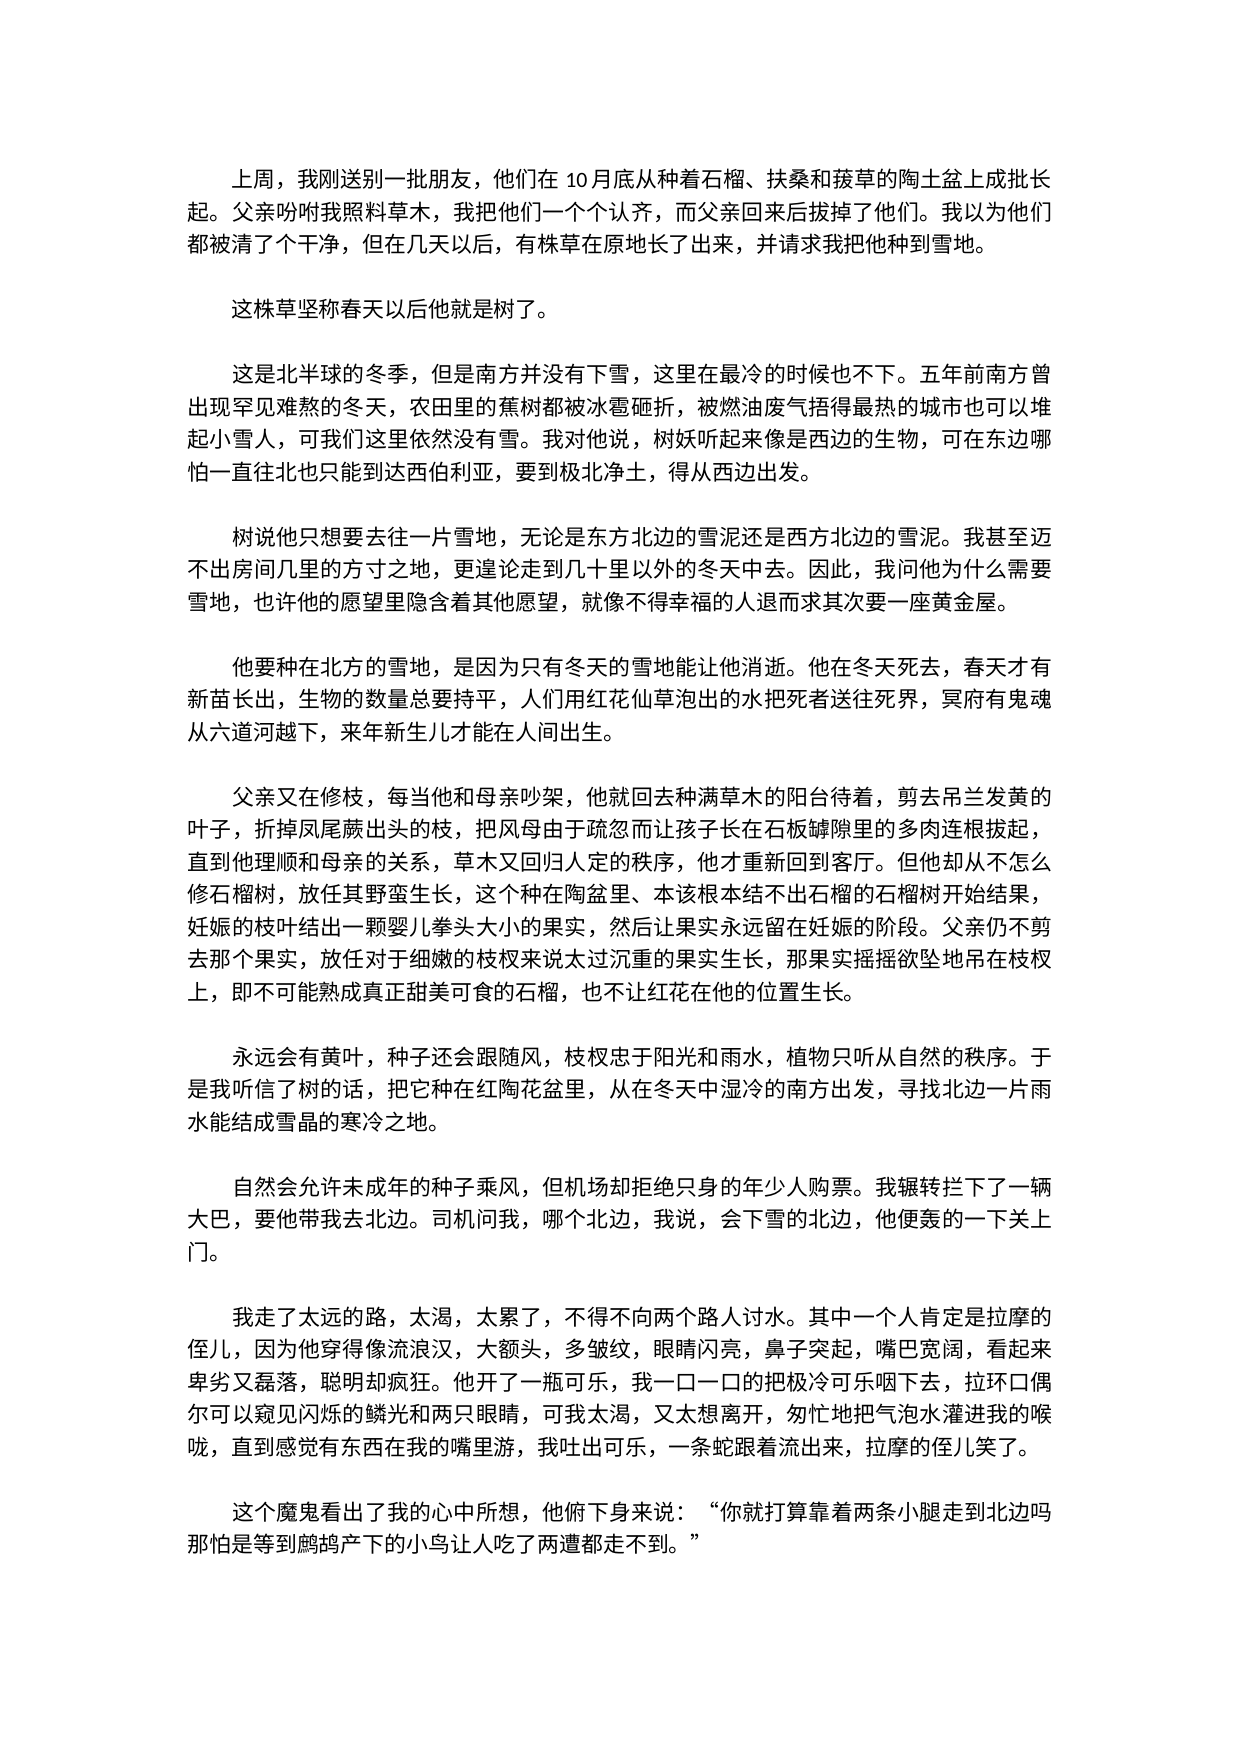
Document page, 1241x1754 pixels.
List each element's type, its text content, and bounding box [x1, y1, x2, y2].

text 永远会有黄叶，种子还会跟随风，枝杈忠于阳光和雨水，植物只听从自然的秩序。于是我听信了树的话，把它种在红陶花盆里，从在冬天中湿冷的南方出发，寻找北边一片雨水能结成雪晶的寒冷之地。 [187, 1039, 1053, 1137]
text 自然会允许未成年的种子乘风，但机场却拒绝只身的年少人购票。我辗转拦下了一辆大巴，要他带我去北边。司机问我，哪个北边，我说，会下雪的北边，他便轰的一下关上门。 [187, 1169, 1053, 1267]
text 树说他只想要去往一片雪地，无论是东方北边的雪泥还是西方北边的雪泥。我甚至迈不出房间几里的方寸之地，更遑论走到几十里以外的冬天中去。因此，我问他为什么需要雪地，也许他的愿望里隐含着其他愿望，就像不得幸福的人退而求其次要一座黄金屋。 [187, 519, 1053, 617]
text 父亲又在修枝，每当他和母亲吵架，他就回去种满草木的阳台待着，剪去吊兰发黄的叶子，折掉凤尾蕨出头的枝，把风母由于疏忽而让孩子长在石板罅隙里的多肉连根拔起，直到他理顺和母亲的关系，草木又回归人定的秩序，他才重新回到客厅。但他却从不怎么修石榴树，放任其野蛮生长，这个种在陶盆里、本该根本结不出石榴的石榴树开始结果，妊娠的枝叶结出一颗婴儿拳头大小的果实，然后让果实永远留在妊娠的阶段。父亲仍不剪去那个果实，放任对于细嫩的枝杈来说太过沉重的果实生长，那果实摇摇欲坠地吊在枝杈上，即不可能熟成真正甜美可食的石榴，也不让红花在他的位置生长。 [187, 779, 1053, 1007]
text 这株草坚称春天以后他就是树了。 [187, 292, 1053, 324]
text 这个魔鬼看出了我的心中所想，他俯下身来说：“你就打算靠着两条小腿走到北边吗？那怕是等到鹧鸪产下的小鸟让人吃了两遭都走不到。” [187, 1494, 1053, 1559]
text 上周，我刚送别一批朋友，他们在10月底从种着石榴、扶桑和菝草的陶土盆上成批长起。父亲吩咐我照料草木，我把他们一个个认齐，而父亲回来后拔掉了他们。我以为他们都被清了个干净，但在几天以后，有株草在原地长了出来，并请求我把他种到雪地。 [187, 162, 1053, 259]
text 这是北半球的冬季，但是南方并没有下雪，这里在最冷的时候也不下。五年前南方曾出现罕见难熬的冬天，农田里的蕉树都被冰雹砸折，被燃油废气捂得最热的城市也可以堆起小雪人，可我们这里依然没有雪。我对他说，树妖听起来像是西边的生物，可在东边哪怕一直往北也只能到达西伯利亚，要到极北净土，得从西边出发。 [187, 357, 1053, 487]
text 他要种在北方的雪地，是因为只有冬天的雪地能让他消逝。他在冬天死去，春天才有新苗长出，生物的数量总要持平，人们用红花仙草泡出的水把死者送往死界，冥府有鬼魂从六道河越下，来年新生儿才能在人间出生。 [187, 649, 1053, 747]
text 我走了太远的路，太渴，太累了，不得不向两个路人讨水。其中一个人肯定是拉摩的侄儿，因为他穿得像流浪汉，大额头，多皱纹，眼睛闪亮，鼻子突起，嘴巴宽阔，看起来卑劣又磊落，聪明却疯狂。他开了一瓶可乐，我一口一口的把极冷可乐咽下去，拉环口偶尔可以窥见闪烁的鳞光和两只眼睛，可我太渴，又太想离开，匆忙地把气泡水灌进我的喉咙，直到感觉有东西在我的嘴里游，我吐出可乐，一条蛇跟着流出来，拉摩的侄儿笑了。 [187, 1299, 1053, 1462]
